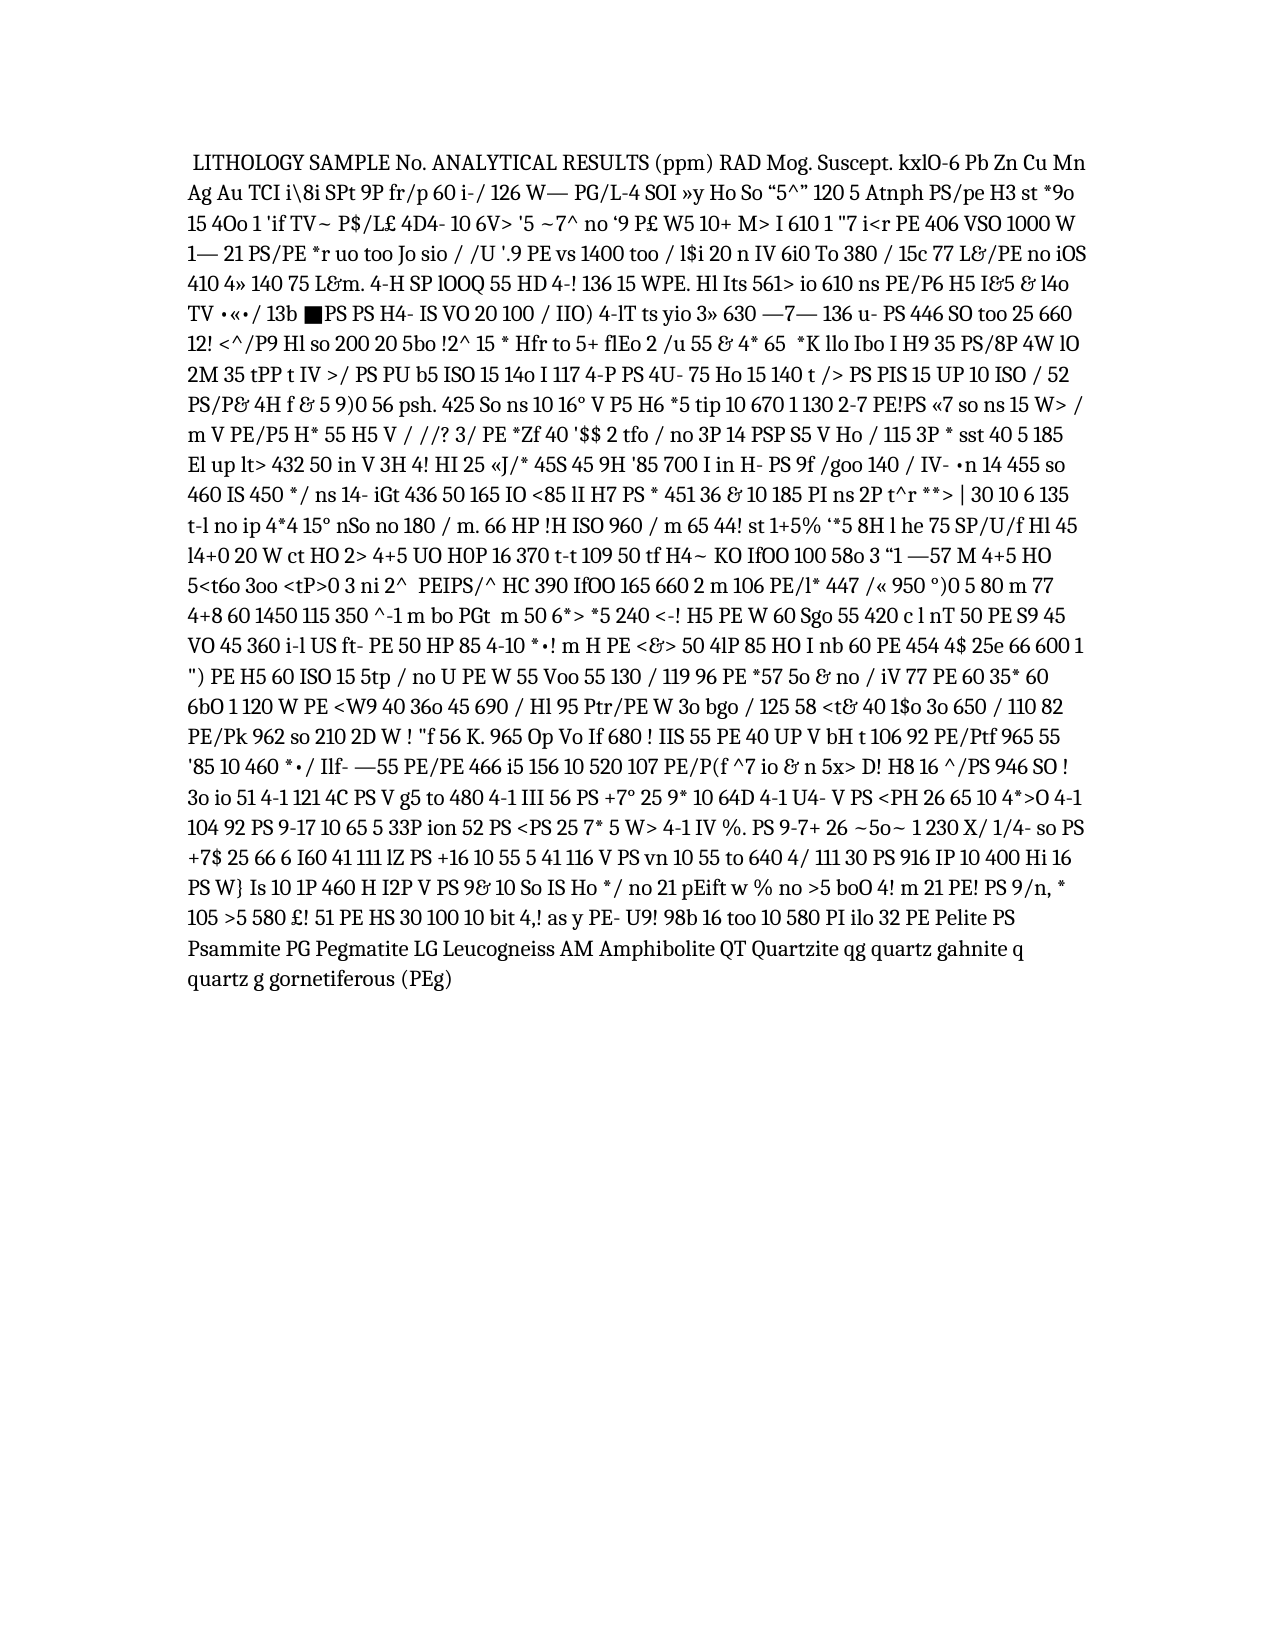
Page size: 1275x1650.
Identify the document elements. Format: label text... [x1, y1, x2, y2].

text LITHOLOGY SAMPLE No. ANALYTICAL RESULTS (ppm) RAD Mog. Suscept. kxlO-6 Pb Zn Cu Mn Ag Au TCI i\8i SPt 9P fr/p 60 i-/ 126 W— PG/L-4 SOI »y Ho So “5^” 120 5 Atnph PS/pe H3 st *9o 15 4Oo 1 'if TV~ P$/L£ 4D4- 10 6V> '5 ~7^ no ‘9 P£ W5 10+ M> I 610 1 "7 i<r PE 406 VSO 1000 W 1— 21 PS/PE *r uo too Jo sio / /U '.9 PE vs 1400 too / l$i 20 n IV 6i0 To 380 / 15c 77 L&/PE no iOS 410 4» 140 75 L&m. 4-H SP lOOQ 55 HD 4-! 136 15 WPE. Hl Its 561> io 610 ns PE/P6 H5 I&5 & l4o TV •«•/ 13b ■PS PS H4- IS VO 20 100 / IIO) 4-lT ts yio 3» 630 —7— 136 u- PS 446 SO too 25 660 12! <^/P9 Hl so 200 20 5bo !2^ 15 * Hfr to 5+ flEo 2 /u 55 & 4* 65 *K llo Ibo I H9 35 PS/8P 4W lO 2M 35 tPP t IV >/ PS PU b5 ISO 15 14o I 117 4-P PS 4U- 75 Ho 15 140 t /> PS PIS 15 UP 10 ISO / 52 PS/P& 4H f & 5 9)0 56 psh. 425 So ns 10 16° V P5 H6 *5 tip 10 670 1 130 2-7 PE!PS «7 so ns 15 W> / m V PE/P5 H* 55 H5 V / //? 3/ PE *Zf 40 '$$ 2 tfo / no 3P 14 PSP S5 V Ho / 115 3P * sst 40 5 185 El up lt> 432 50 in V 3H 4! HI 25 «J/* 45S 45 9H '85 700 I in H- PS 9f /goo 140 / IV- •n 14 455 so 460 IS 450 */ ns 14- iGt 436 50 165 IO <85 lI H7 PS * 451 36 & 10 185 PI ns 2P t^r **> | 30 10 6 135 t-l no ip 4*4 15° nSo no 180 / m. 66 HP !H ISO 960 / m 65 44! st 1+5% ‘*5 8H l he 75 SP/U/f Hl 45 l4+0 20 W ct HO 2> 4+5 UO H0P 16 370 t-t 109 50 tf H4~ KO IfOO 100 58o 3 “1 —57 M 4+5 HO 5<t6o 3oo <tP>0 3 ni 2^ PEIPS/^ HC 390 IfOO 165 660 2 m 106 PE/l* 447 /« 950 °)0 5 80 m 77 4+8 60 1450 115 350 ^-1 m bo PGt m 50 6*> *5 240 <-! H5 PE W 60 Sgo 55 420 c l nT 50 PE S9 45 VO 45 360 i-l US ft- PE 50 HP 85 4-10 *•! m H PE <&> 50 4lP 85 HO I nb 60 PE 454 4$ 25e 66 600 1 ") PE H5 60 ISO 15 5tp / no U PE W 55 Voo 55 130 / 119 96 PE *57 5o & no / iV 77 PE 60 35* 60 6bO 1 120 W PE <W9 40 36o 45 690 / Hl 95 Ptr/PE W 3o bgo / 125 58 <t& 40 1$o 3o 650 / 110 82 PE/Pk 962 so 210 2D W ! "f 56 K. 965 Op Vo If 680 ! IIS 55 PE 40 UP V bH t 106 92 PE/Ptf 965 55 '85 10 460 *•/ Ilf- —55 PE/PE 466 i5 156 10 520 107 PE/P(f ^7 io & n 5x> D! H8 16 ^/PS 946 SO !3o io 51 4-1 121 4C PS V g5 to 480 4-1 III 56 PS +7° 25 9* 10 64D 4-1 U4- V PS <PH 26 65 10 4*>O 4-1 104 92 PS 9-17 10 65 5 33P ion 52 PS <PS 25 7* 5 W> 4-1 IV %. PS 9-7+ 26 ~5o~ 1 230 X/ 1/4- so PS +7$ 25 66 6 I60 41 111 lZ PS +16 10 55 5 41 116 V PS vn 10 55 to 640 4/ 111 30 PS 916 IP 10 400 Hi 16 PS W} Is 10 1P 460 H I2P V PS 9& 10 So IS Ho */ no 21 pEift w % no >5 boO 4! m 21 PE! PS 9/n, * 105 >5 580 £! 51 PE HS 30 100 10 bit 4,! as y PE- U9! 98b 16 too 10 580 PI ilo 32 PE Pelite PS Psammite PG Pegmatite LG Leucogneiss AM Amphibolite QT Quartzite qg quartz gahnite q quartz g gornetiferous (PEg) [187, 150, 1087, 992]
